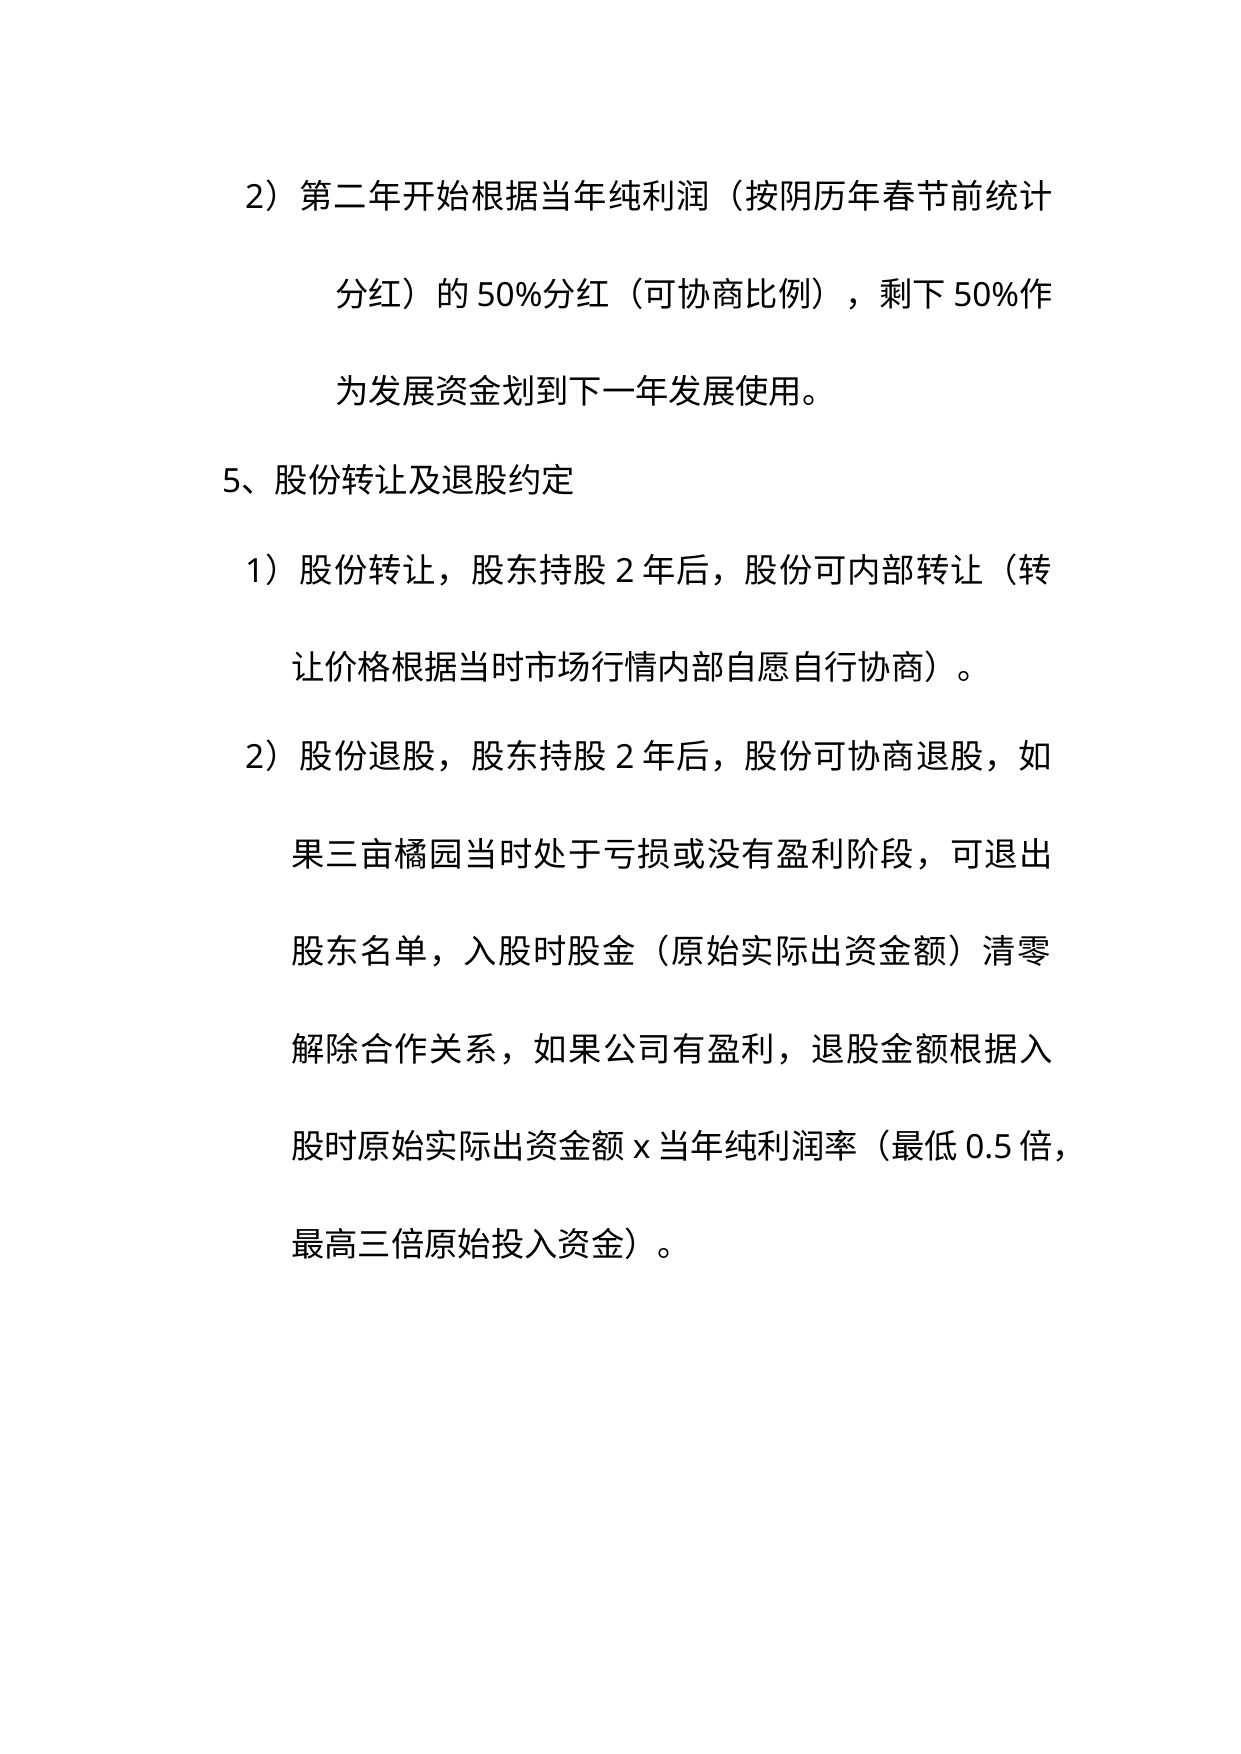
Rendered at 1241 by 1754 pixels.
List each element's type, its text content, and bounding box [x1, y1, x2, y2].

text 2）股份退股，股东持股2年后，股份可协商退股，如果三亩橘园当时处于亏损或没有盈利阶段，可退出股东名单，入股时股金（原始实际出资金额）清零，解除合作关系，如果公司有盈利，退股金额根据入股时原始实际出资金额x当年纯利润率（最低0.5倍，最高三倍原始投入资金）。 [187, 722, 1053, 1274]
text 1）股份转让，股东持股2年后，股份可内部转让（转让价格根据当时市场行情内部自愿自行协商）。 [187, 535, 1053, 698]
text 2）第二年开始根据当年纯利润（按阴历年春节前统计分红）的50%分红（可协商比例），剩下50%作为发展资金划到下一年发展使用。 [187, 162, 1053, 422]
text 5、股份转让及退股约定 [187, 446, 1053, 511]
